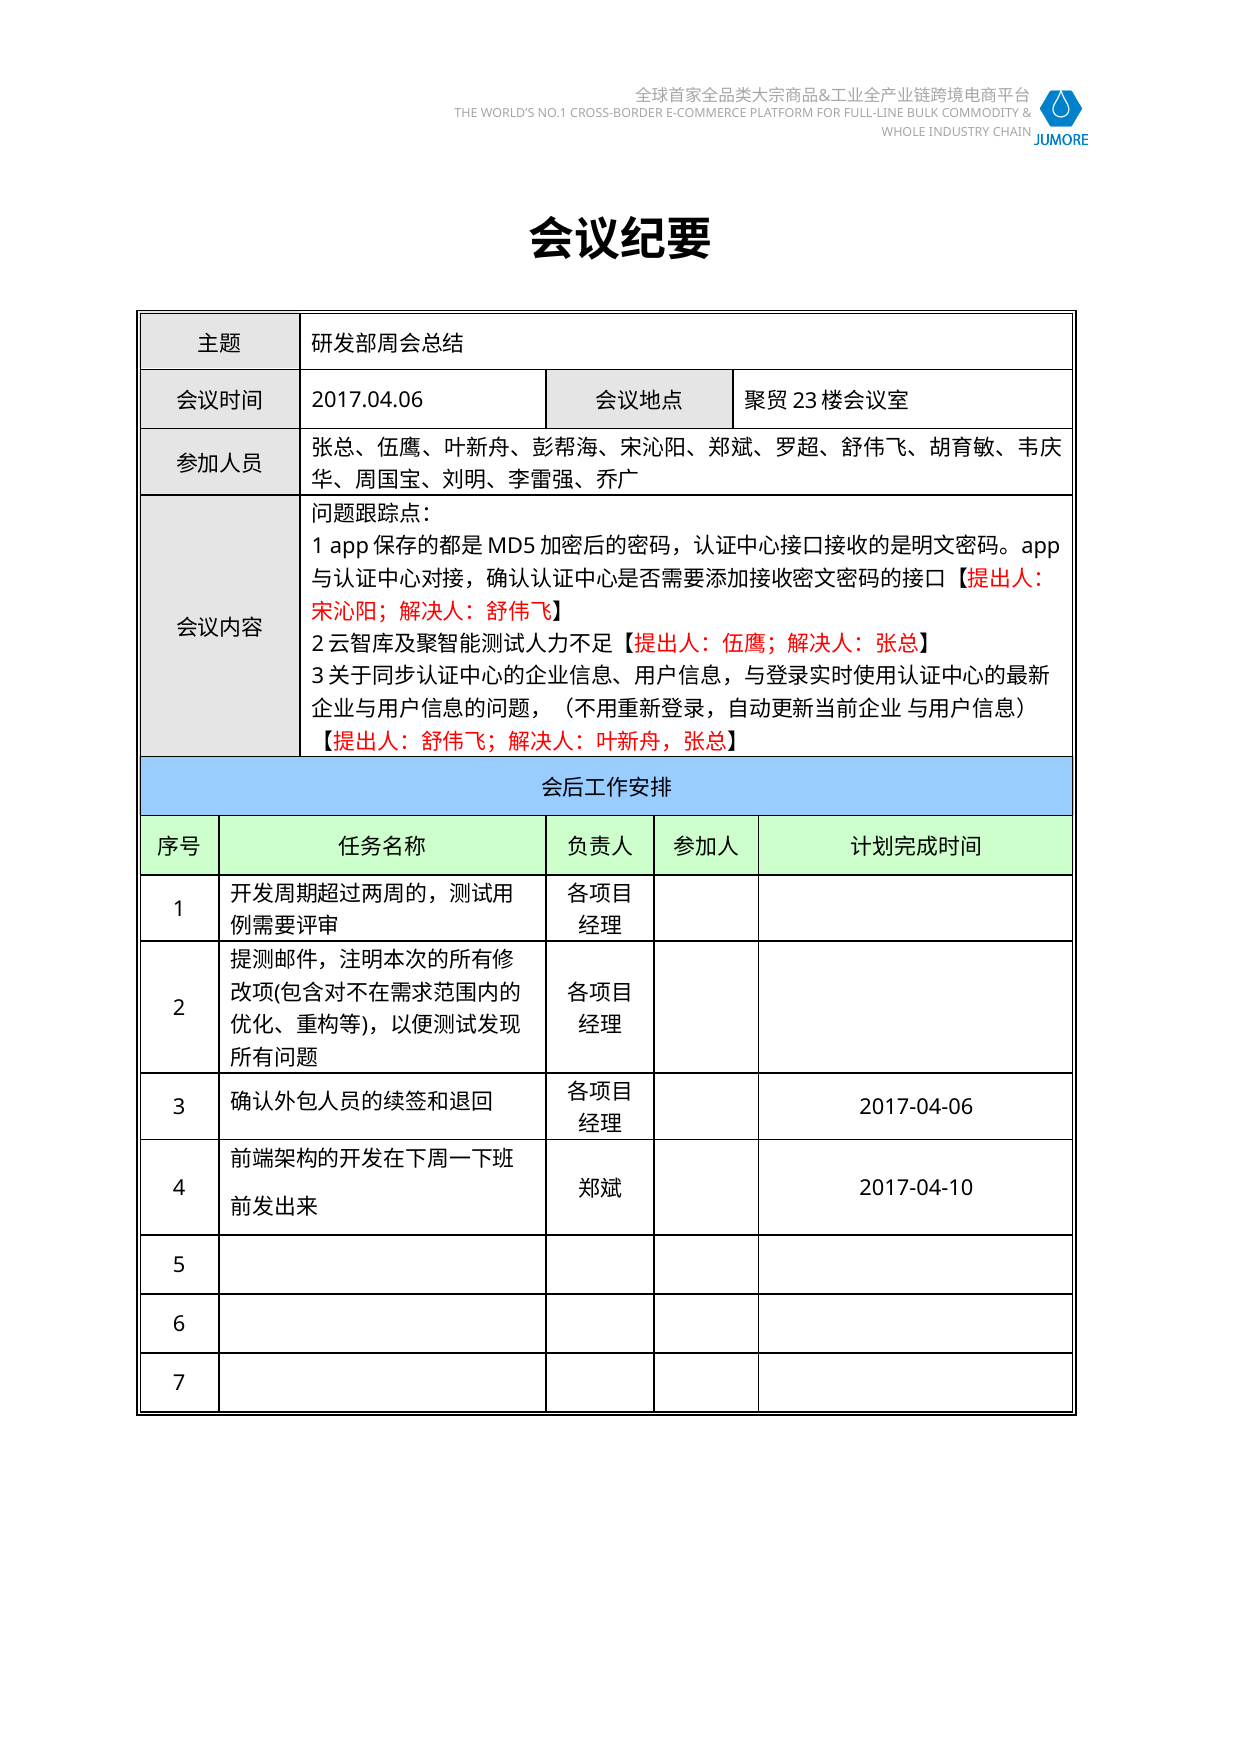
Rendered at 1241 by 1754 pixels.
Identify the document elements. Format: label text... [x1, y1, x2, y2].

table_cell 3 [141, 1074, 218, 1138]
table_cell [220, 1236, 545, 1293]
table_cell 2017-04-10 [759, 1140, 1072, 1234]
picture [1030, 88, 1091, 147]
table_cell 参加人员 [141, 429, 299, 494]
table_cell 2017.04.06 [301, 370, 545, 428]
table_cell 各项目经理 [547, 1074, 653, 1138]
table_cell 7 [141, 1354, 218, 1411]
table_cell 2017-04-06 [759, 1074, 1072, 1138]
table_cell [655, 876, 758, 940]
table_cell [655, 1236, 758, 1293]
table_cell [655, 1354, 758, 1411]
table_cell 负责人 [547, 816, 653, 874]
table_cell [759, 876, 1072, 940]
table_cell [220, 1354, 545, 1411]
table_cell [547, 1295, 653, 1352]
table_cell 计划完成时间 [759, 816, 1072, 874]
table_cell [220, 1295, 545, 1352]
table_cell 会议时间 [141, 370, 299, 428]
table_cell 会后工作安排 [141, 757, 1072, 815]
table_cell [759, 1295, 1072, 1352]
table_cell [655, 1295, 758, 1352]
table_cell 张总、伍鹰、叶新舟、彭帮海、宋沁阳、郑斌、罗超、舒伟飞、胡育敏、韦庆华、周国宝、刘明、李雷强、乔广 [301, 429, 1072, 494]
table_header 研发部周会总结 [301, 314, 1072, 368]
table_cell 提测邮件，注明本次的所有修改项(包含对不在需求范围内的优化、重构等)，以便测试发现所有问题 [220, 942, 545, 1072]
table_cell [655, 942, 758, 1072]
table_cell [655, 1140, 758, 1234]
table_cell 会议地点 [547, 370, 732, 428]
table_cell 6 [141, 1295, 218, 1352]
table_cell 问题跟踪点： 1 app保存的都是MD5加密后的密码，认证中心接口接收的是明文密码。app与认证中心对接，确认认证中心是否需要添加接收密文密码的接口【提出人：宋沁阳；解决人：舒伟飞】 2云智库及聚智能测试人力不足【提出人：伍鹰；解决人：张总】 3关于同步认证中心的企业信息、用户信息，与登录实时使用认证中心的最新企业与用户信息的问题，（不用重新登录，自动更新当前企业 与用户信息）【提出人：舒伟飞；解决人：叶新舟，张总】 [301, 496, 1072, 756]
table_cell [759, 942, 1072, 1072]
table_cell [759, 1354, 1072, 1411]
table_cell [759, 1236, 1072, 1293]
table_cell 会议内容 [141, 496, 299, 756]
table_cell 1 [141, 876, 218, 940]
text 会议纪要 [150, 187, 1090, 284]
table_cell [547, 1236, 653, 1293]
table_cell 参加人 [655, 816, 758, 874]
table_cell 2 [141, 942, 218, 1072]
table_cell 任务名称 [220, 816, 545, 874]
table_cell [547, 1354, 653, 1411]
table_cell 4 [141, 1140, 218, 1234]
table_cell 开发周期超过两周的，测试用例需要评审 [220, 876, 545, 940]
table_cell 各项目经理 [547, 876, 653, 940]
table_cell [655, 1074, 758, 1138]
table_cell 序号 [141, 816, 218, 874]
table_cell 5 [141, 1236, 218, 1293]
table_cell 确认外包人员的续签和退回 [220, 1074, 545, 1138]
table_cell 前端架构的开发在下周一下班前发出来 [220, 1140, 545, 1234]
table_cell 各项目经理 [547, 942, 653, 1072]
table_header 主题 [141, 314, 299, 368]
table_cell 聚贸23楼会议室 [734, 370, 1072, 428]
table_cell 郑斌 [547, 1140, 653, 1234]
